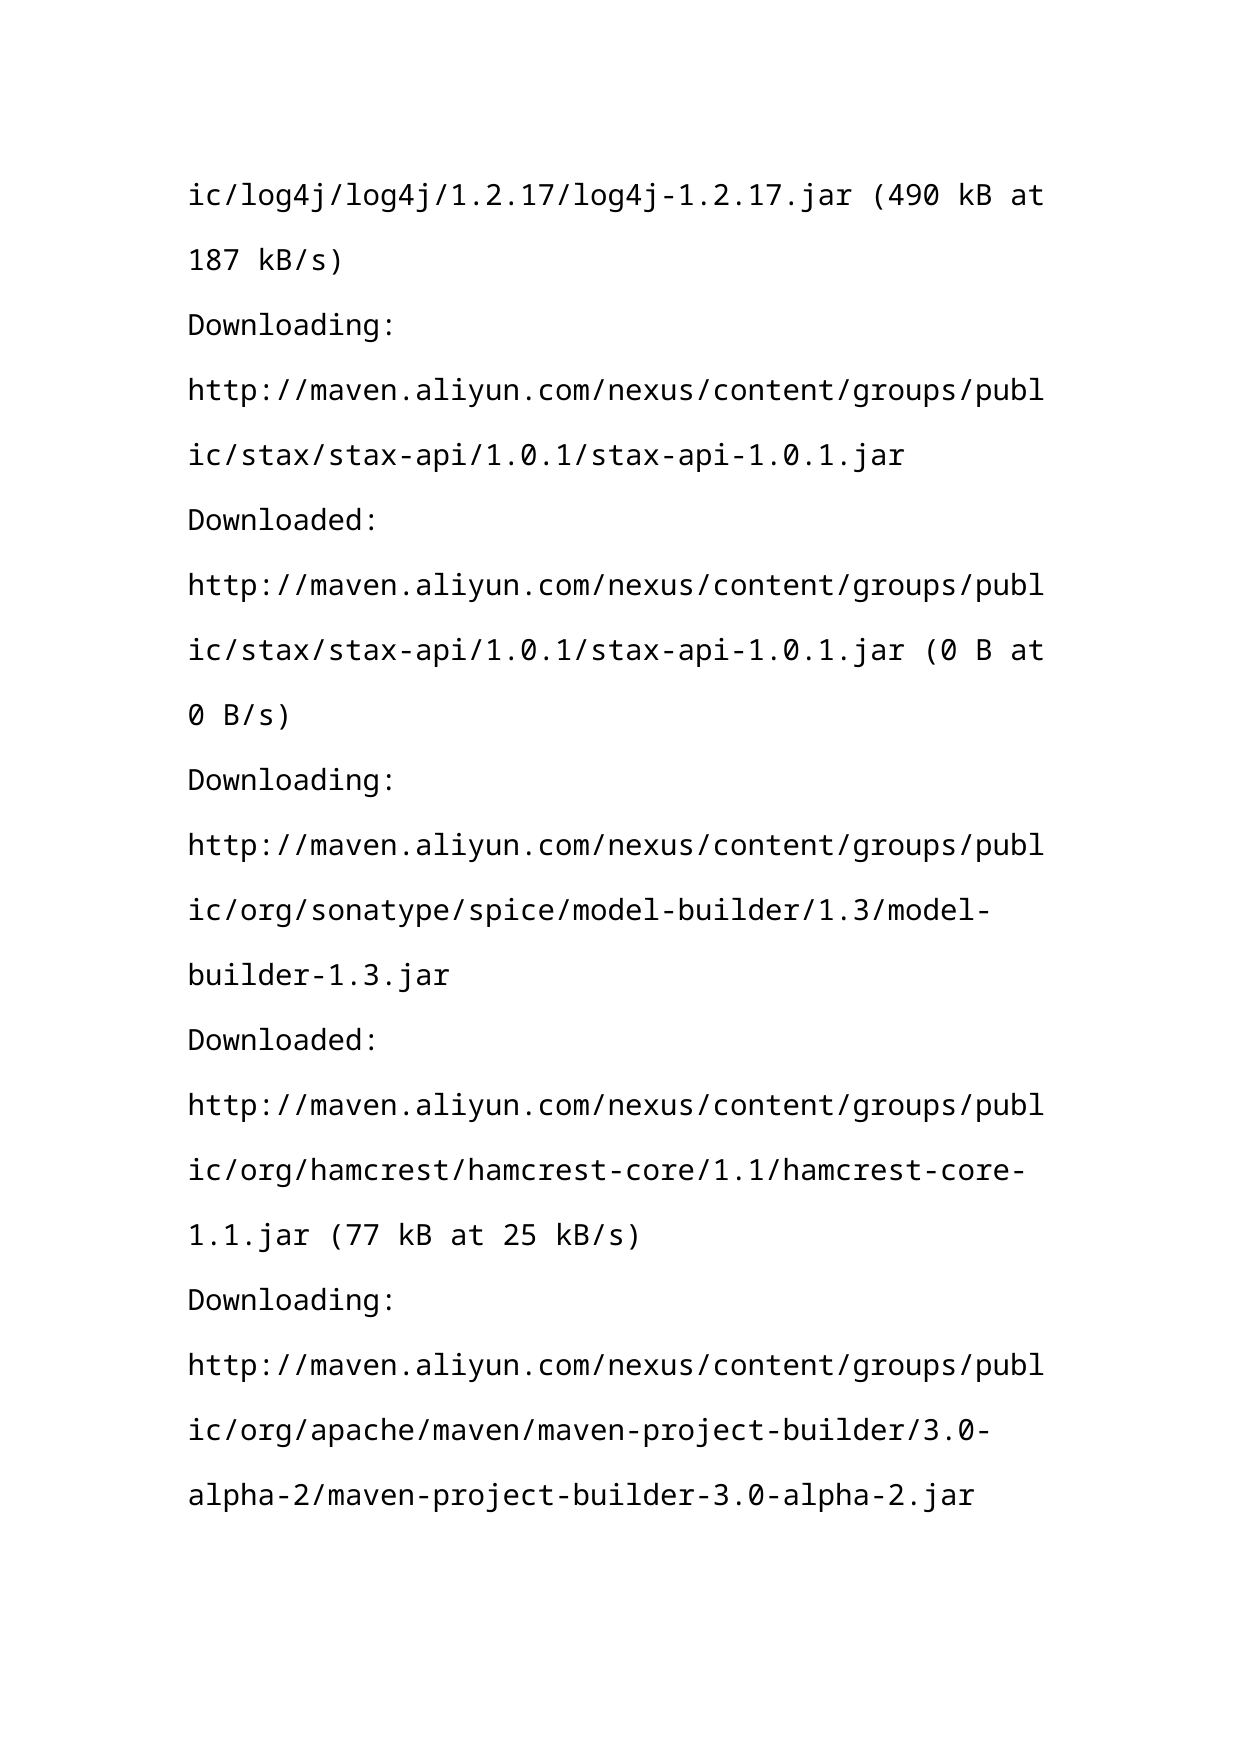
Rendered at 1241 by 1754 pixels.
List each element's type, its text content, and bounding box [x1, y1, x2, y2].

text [187, 162, 1053, 292]
text Downloading: http://maven.aliyun.com/nexus/content/groups/public/org/sonatype/spice/model-builder/1.3/model-builder-1.3.jar [187, 747, 1053, 1007]
text Downloaded: http://maven.aliyun.com/nexus/content/groups/public/org/hamcrest/hamcrest-core/1.1/hamcrest-core-1.1.jar (77 kB at 25 kB/s) [187, 1007, 1053, 1267]
text Downloading: http://maven.aliyun.com/nexus/content/groups/public/org/apache/maven/maven-project-builder/3.0-alpha-2/maven-project-builder-3.0-alpha-2.jar [187, 1267, 1053, 1527]
text Downloaded: http://maven.aliyun.com/nexus/content/groups/public/stax/stax-api/1.0.1/stax-api-1.0.1.jar (0 B at 0 B/s) [187, 487, 1053, 747]
text Downloading: http://maven.aliyun.com/nexus/content/groups/public/stax/stax-api/1.0.1/stax-api-1.0.1.jar [187, 292, 1053, 487]
